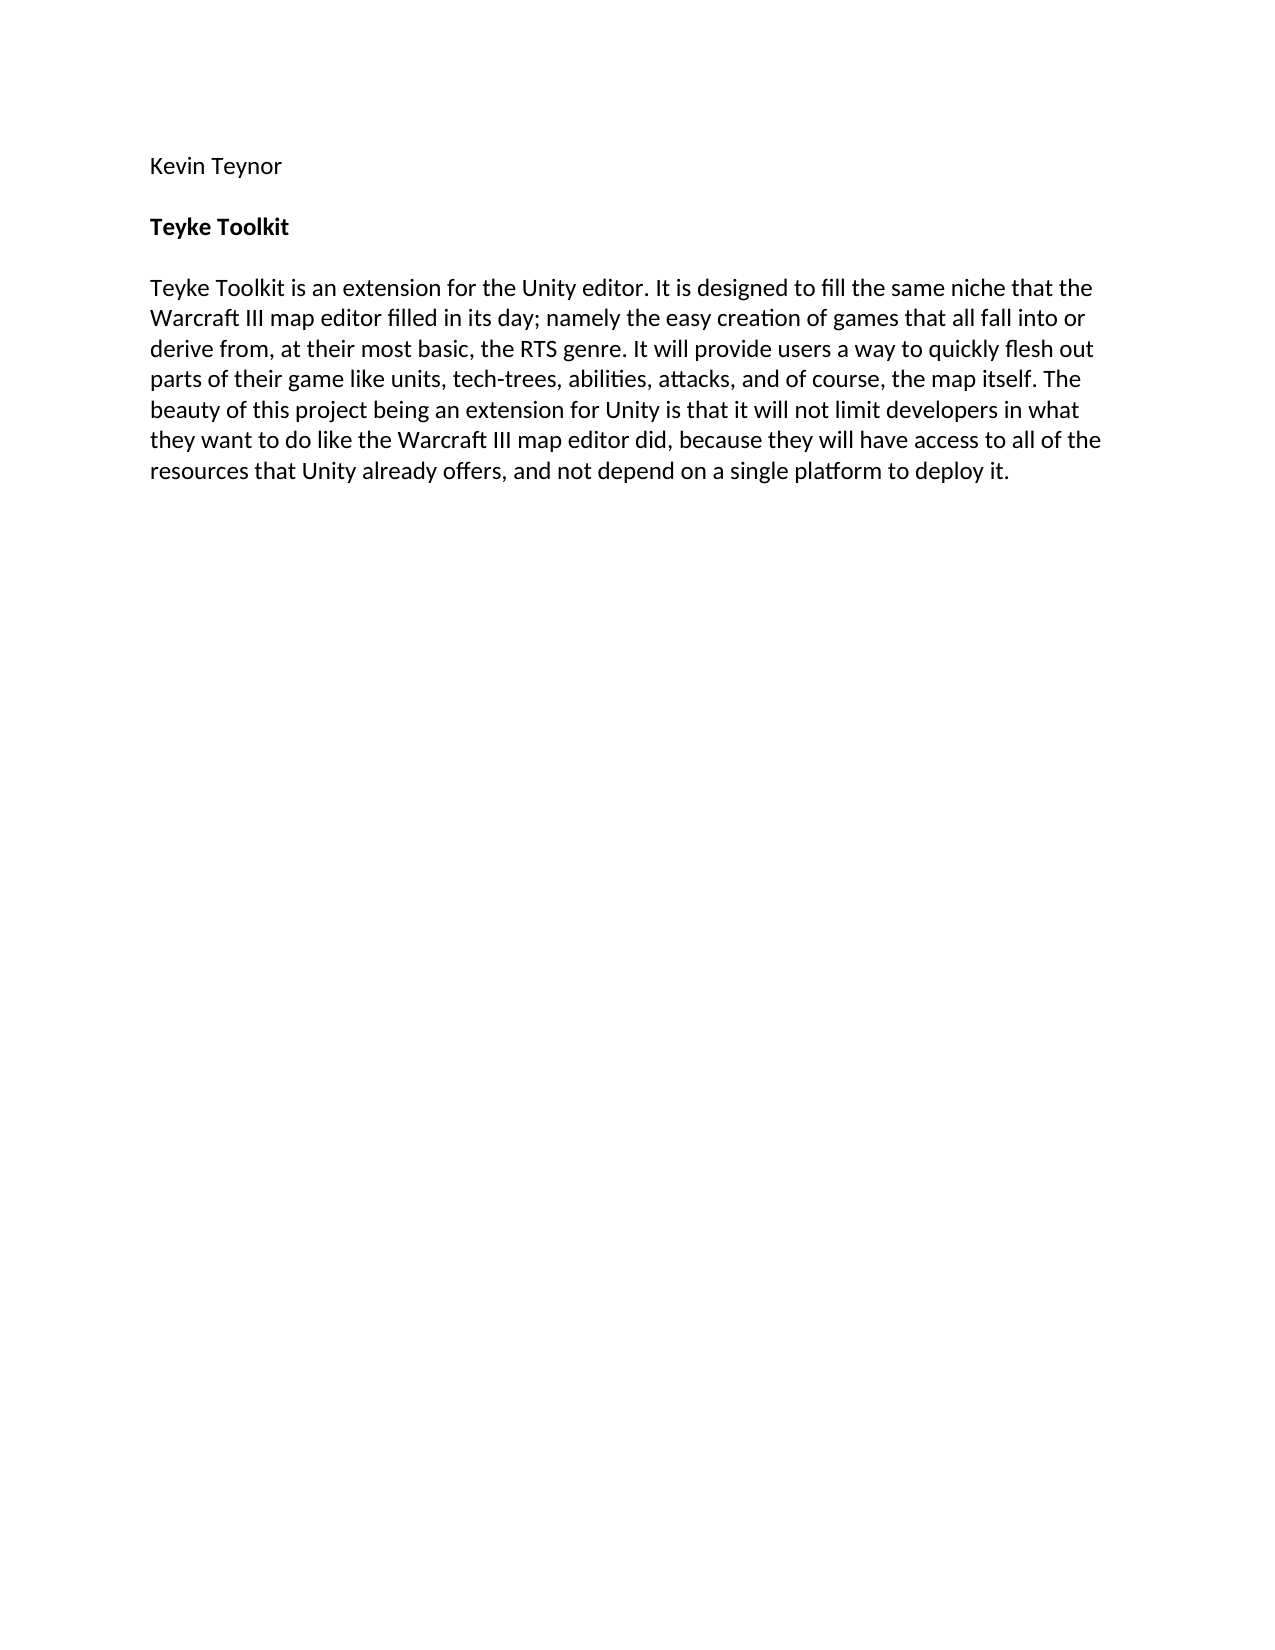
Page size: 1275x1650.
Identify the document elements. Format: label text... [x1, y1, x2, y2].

text Kevin Teynor [150, 150, 1125, 181]
text Teyke Toolkit [150, 211, 1125, 242]
text Teyke Toolkit is an extension for the Unity editor. It is designed to fill the same niche that the Warcraft III map editor filled in its day; namely the easy creation of games that all fall into or derive from, at their most basic, the RTS genre. It will provide users a way to quickly flesh out parts of their game like units, tech-trees, abilities, attacks, and of course, the map itself. The beauty of this project being an extension for Unity is that it will not limit developers in what they want to do like the Warcraft III map editor did, because they will have access to all of the resources that Unity already offers, and not depend on a single platform to deploy it. [150, 272, 1125, 486]
